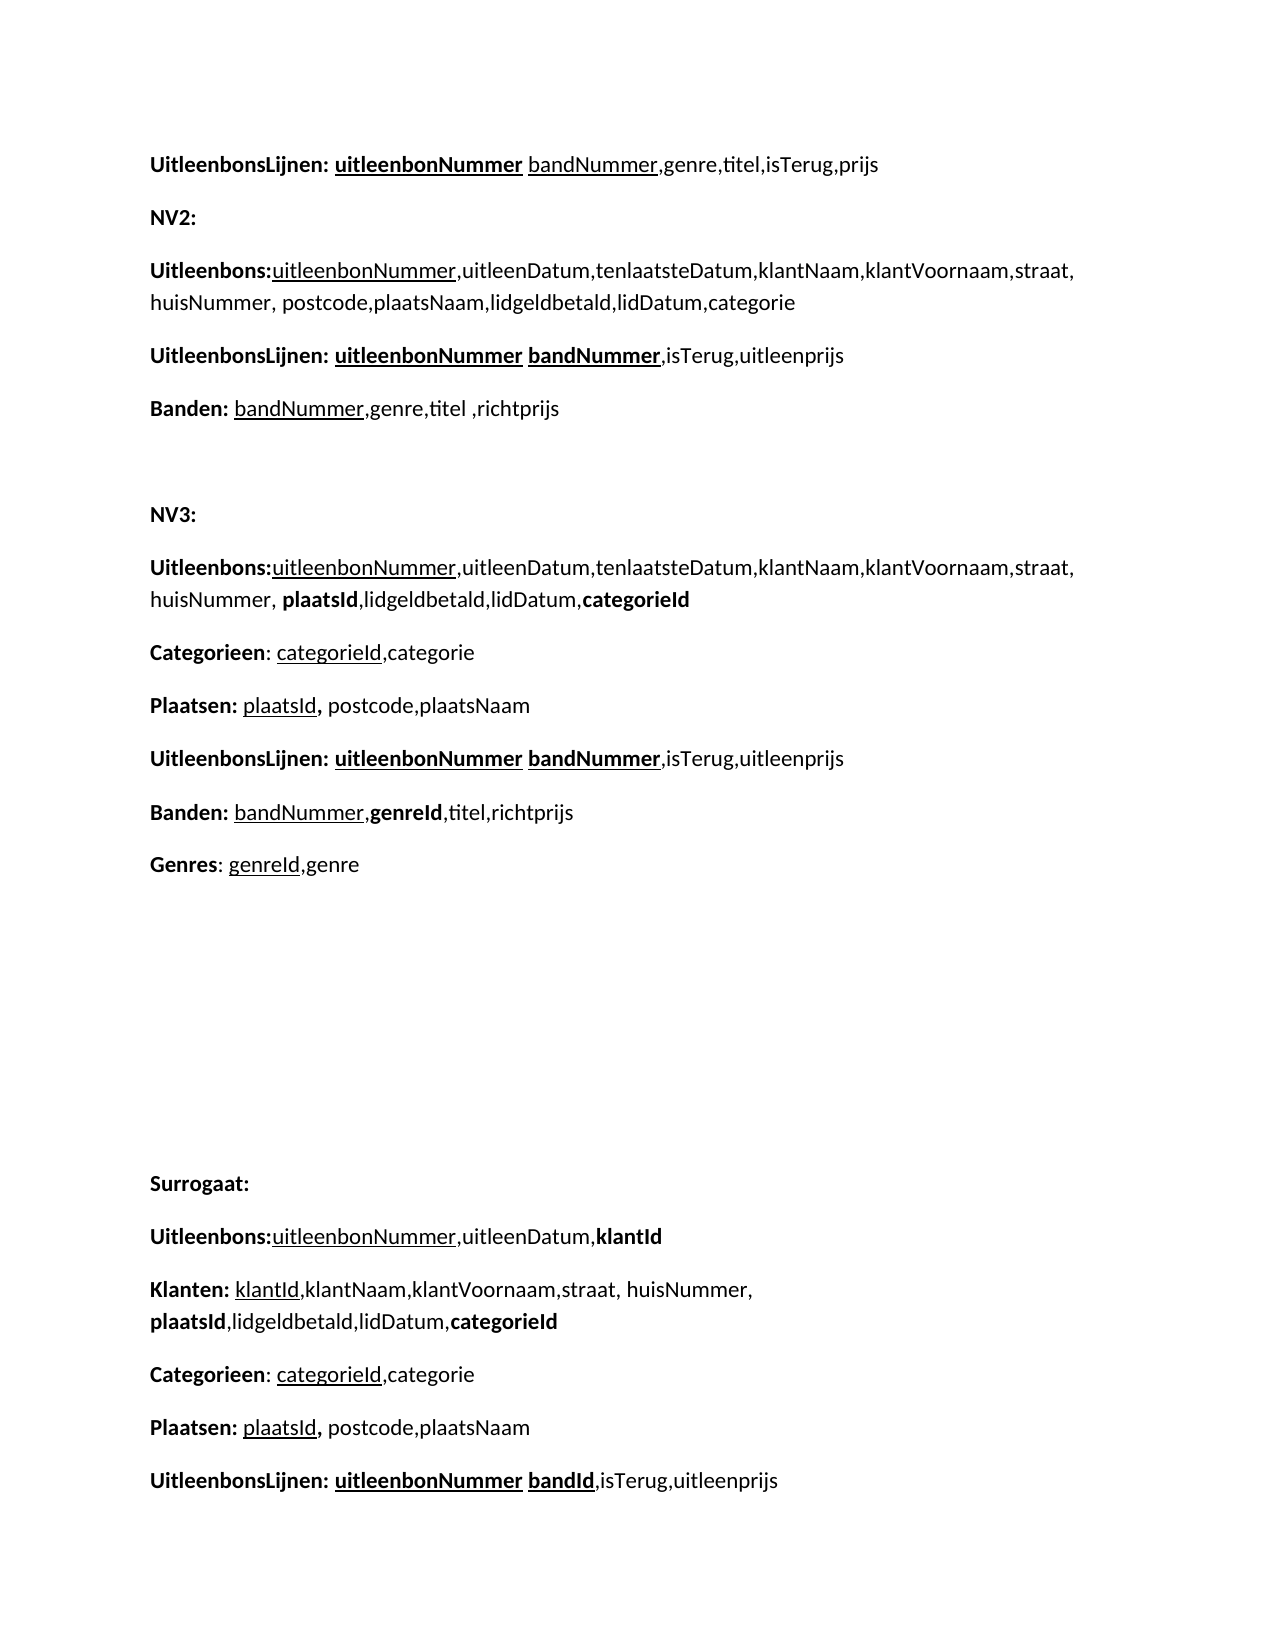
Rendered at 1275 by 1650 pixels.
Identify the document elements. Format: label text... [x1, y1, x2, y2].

text NV2: [150, 203, 1125, 231]
text Banden: bandNummer,genreId,titel,richtprijs [150, 798, 1125, 826]
text Banden: bandNummer,genre,titel ,richtprijs [150, 394, 1125, 422]
text NV3: [150, 500, 1125, 528]
text Genres: genreId,genre [150, 851, 1125, 879]
text UitleenbonsLijnen: uitleenbonNummer bandNummer,isTerug,uitleenprijs [150, 341, 1125, 369]
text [150, 256, 1125, 316]
text Plaatsen: plaatsId, postcode,plaatsNaam [150, 692, 1125, 719]
text Klanten: klantId,klantNaam,klantVoornaam,straat, huisNummer, plaatsId,lidgeldbetald,lidDatum,categorieId [150, 1275, 1125, 1335]
text Categorieen: categorieId,categorie [150, 638, 1125, 667]
text Uitleenbons:uitleenbonNummer,uitleenDatum,tenlaatsteDatum,klantNaam,klantVoornaam,straat, huisNummer, plaatsId,lidgeldbetald,lidDatum,categorieId [150, 553, 1125, 613]
text Surrogaat: [150, 1169, 1125, 1197]
text Plaatsen: plaatsId, postcode,plaatsNaam [150, 1413, 1125, 1441]
text Categorieen: categorieId,categorie [150, 1360, 1125, 1388]
text UitleenbonsLijnen: uitleenbonNummer bandNummer,isTerug,uitleenprijs [150, 744, 1125, 773]
text UitleenbonsLijnen: uitleenbonNummer bandNummer,genre,titel,isTerug,prijs [150, 150, 1125, 178]
text UitleenbonsLijnen: uitleenbonNummer bandId,isTerug,uitleenprijs [150, 1466, 1125, 1494]
text Uitleenbons:uitleenbonNummer,uitleenDatum,klantId [150, 1222, 1125, 1250]
